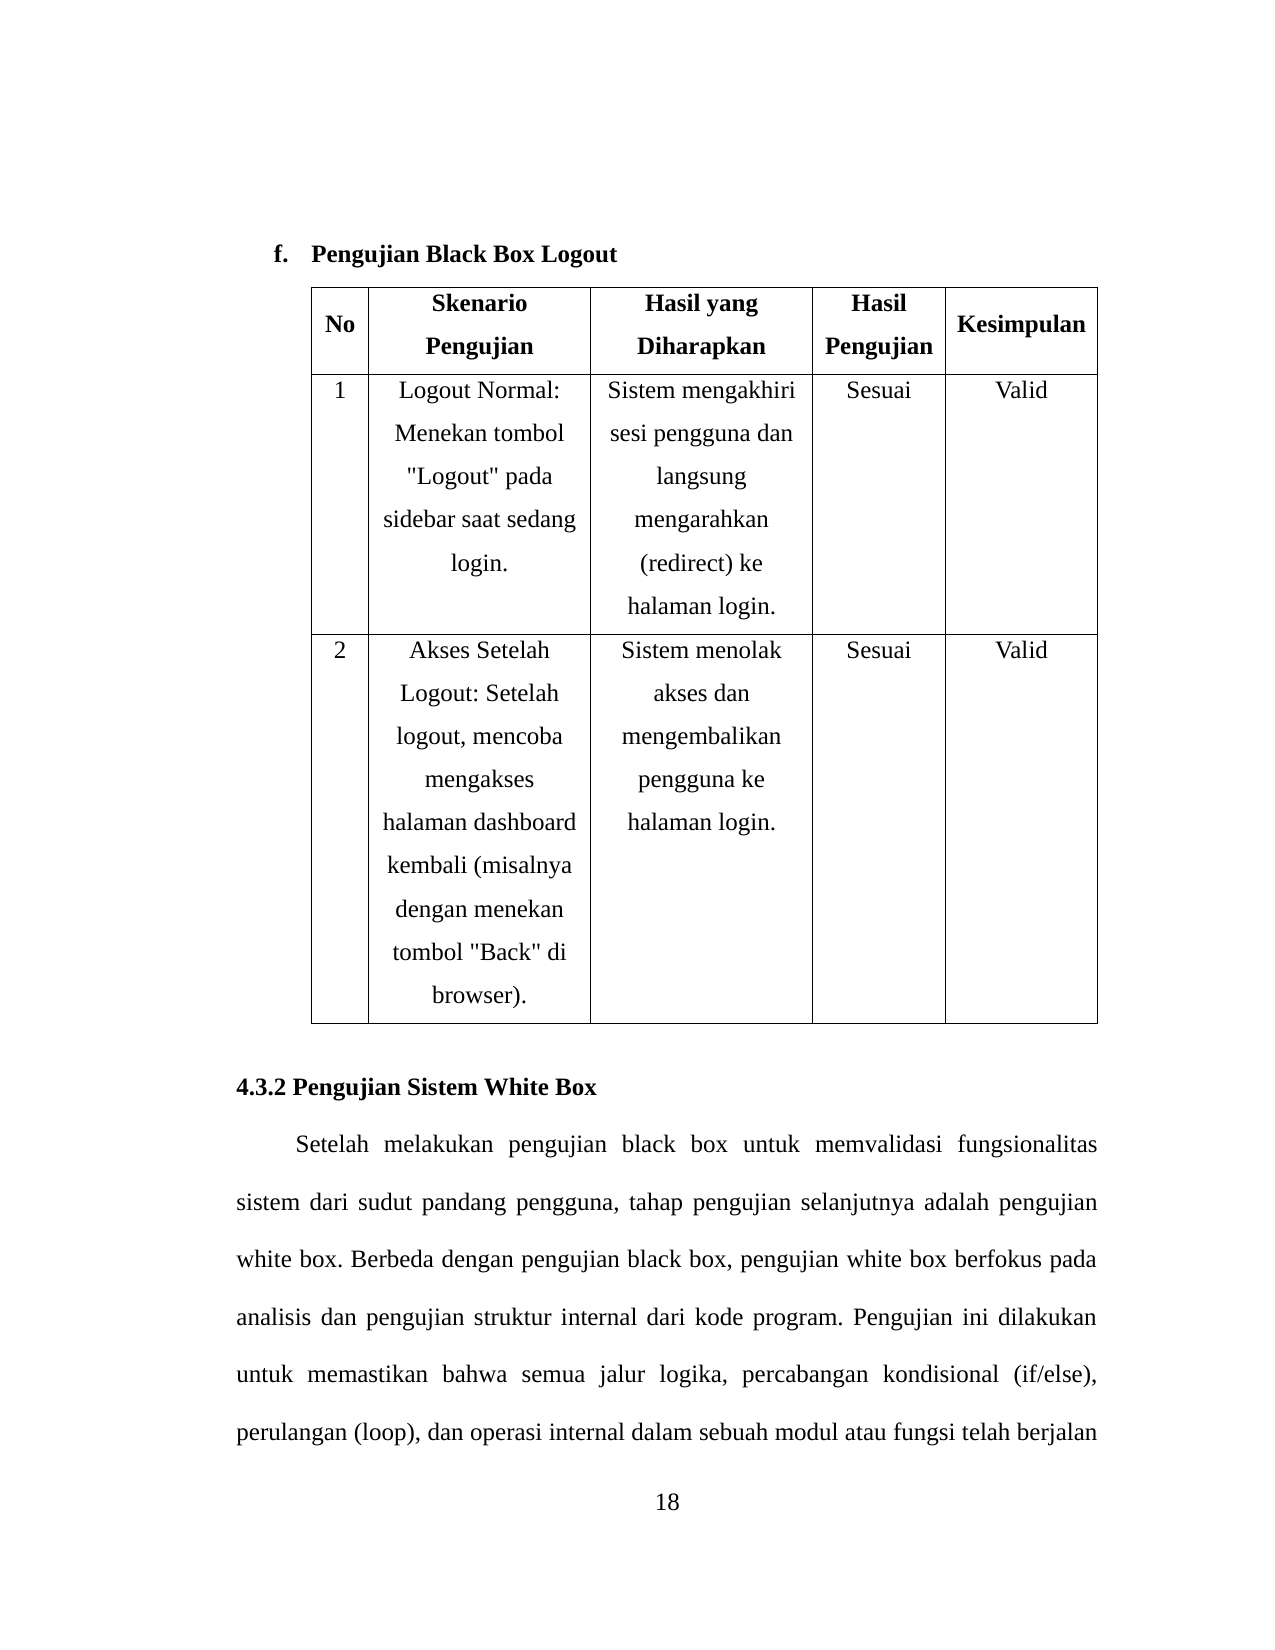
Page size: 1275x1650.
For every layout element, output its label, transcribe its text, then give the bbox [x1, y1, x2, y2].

table_header Hasil Pengujian [813, 288, 945, 374]
table_cell 2 [312, 635, 368, 1023]
subtitle 4.3.2 Pengujian Sistem White Box [236, 1072, 1098, 1100]
table_header Skenario Pengujian [369, 288, 590, 374]
table_cell Sesuai [813, 375, 945, 634]
table_cell 1 [312, 375, 368, 634]
table_cell Sistem menolak akses dan mengembalikan pengguna ke halaman login. [591, 635, 812, 1023]
list Pengujian Black Box Logout [274, 239, 1098, 268]
table_header No [312, 288, 368, 374]
table_cell Valid [946, 635, 1097, 1023]
table_cell Akses Setelah Logout: Setelah logout, mencoba mengakses halaman dashboard kembali (misalnya dengan menekan tombol "Back" di browser). [369, 635, 590, 1023]
table_header Hasil yang Diharapkan [591, 288, 812, 374]
table_cell Logout Normal: Menekan tombol "Logout" pada sidebar saat sedang login. [369, 375, 590, 634]
table_header Kesimpulan [946, 288, 1097, 374]
table_cell Sesuai [813, 635, 945, 1023]
table_cell Sistem mengakhiri sesi pengguna dan langsung mengarahkan (redirect) ke halaman login. [591, 375, 812, 634]
table_cell Valid [946, 375, 1097, 634]
